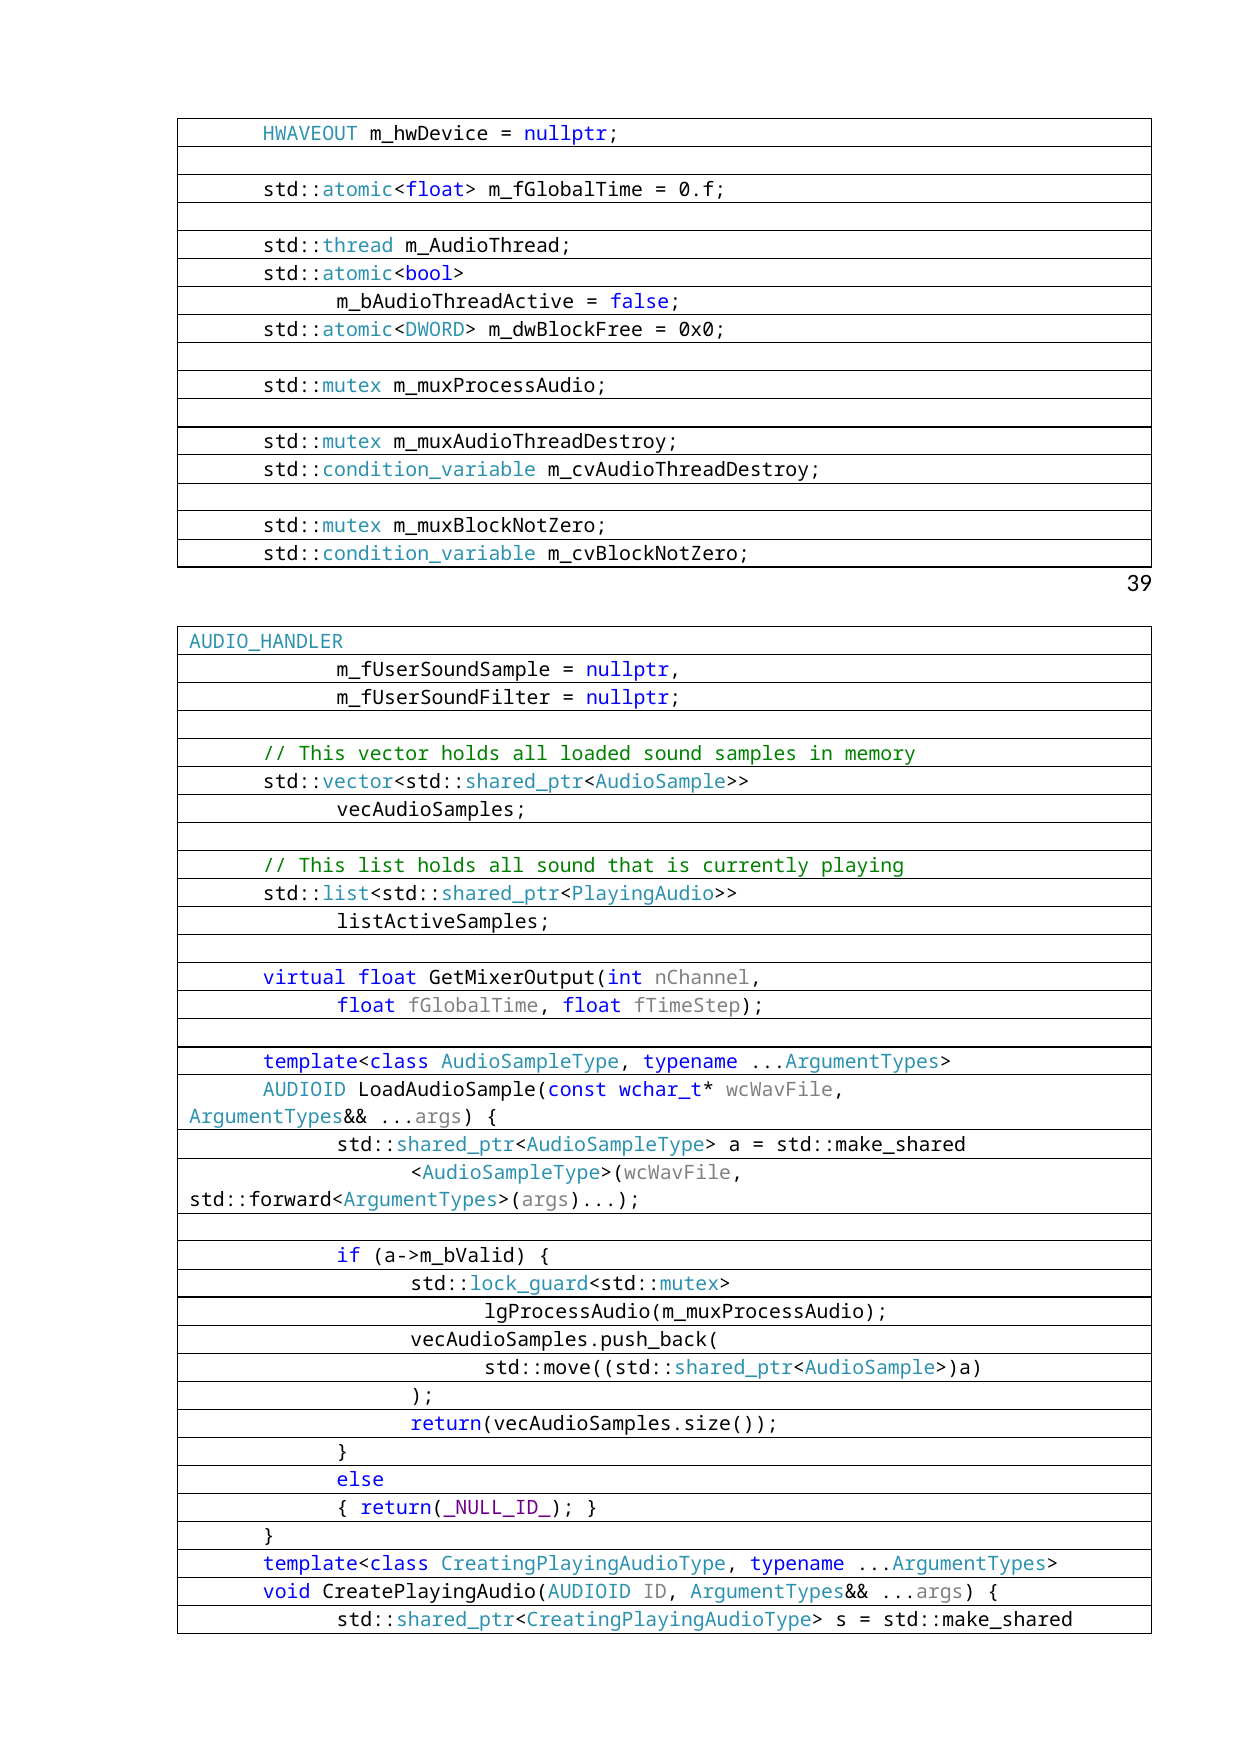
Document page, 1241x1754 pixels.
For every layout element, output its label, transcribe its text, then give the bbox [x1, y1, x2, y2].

table_cell [178, 711, 1151, 738]
text 39 [177, 568, 1152, 598]
table_cell if (a->m_bValid) { [178, 1241, 1151, 1268]
table_cell std::lock_guard<std::mutex> [178, 1270, 1151, 1296]
table_cell template<class AudioSampleType, typename ...ArgumentTypes> [178, 1048, 1151, 1074]
table_cell vecAudioSamples.push_back( [178, 1326, 1151, 1352]
table_cell std::vector<std::shared_ptr<AudioSample>> [178, 767, 1151, 794]
table_cell [178, 203, 1151, 230]
table_cell std::list<std::shared_ptr<PlayingAudio>> [178, 879, 1151, 906]
table_cell std::atomic<DWORD> m_dwBlockFree = 0x0; [178, 315, 1151, 342]
table_cell m_bAudioThreadActive = false; [178, 287, 1151, 314]
table_cell std::mutex m_muxBlockNotZero; [178, 511, 1151, 538]
table_cell listActiveSamples; [178, 907, 1151, 934]
table_cell template<class CreatingPlayingAudioType, typename ...ArgumentTypes> [178, 1550, 1151, 1577]
table_cell m_fUserSoundFilter = nullptr; [178, 683, 1151, 710]
table_cell } [178, 1438, 1151, 1464]
table_cell <AudioSampleType>(wcWavFile, std::forward<ArgumentTypes>(args)...); [178, 1159, 1151, 1212]
table_cell else [178, 1466, 1151, 1493]
table_cell [178, 935, 1151, 962]
table_cell lgProcessAudio(m_muxProcessAudio); [178, 1298, 1151, 1324]
table_cell [178, 484, 1151, 510]
table_cell [178, 147, 1151, 174]
table_cell // This vector holds all loaded sound samples in memory [178, 739, 1151, 766]
table_cell float fGlobalTime, float fTimeStep); [178, 991, 1151, 1018]
table_cell std::shared_ptr<CreatingPlayingAudioType> s = std::make_shared [178, 1606, 1151, 1633]
table_cell std::mutex m_muxProcessAudio; [178, 371, 1151, 398]
table_cell std::condition_variable m_cvBlockNotZero; [178, 540, 1151, 566]
table_cell void CreatePlayingAudio(AUDIOID ID, ArgumentTypes&& ...args) { [178, 1578, 1151, 1605]
table_cell std::thread m_AudioThread; [178, 231, 1151, 258]
table_header AUDIO_HANDLER [178, 627, 1151, 654]
table_cell virtual float GetMixerOutput(int nChannel, [178, 963, 1151, 990]
table_cell AUDIOID LoadAudioSample(const wchar_t* wcWavFile, ArgumentTypes&& ...args) { [178, 1075, 1151, 1129]
table_cell std::move((std::shared_ptr<AudioSample>)a) [178, 1354, 1151, 1381]
table_cell std::shared_ptr<AudioSampleType> a = std::make_shared [178, 1130, 1151, 1157]
table_cell } [178, 1522, 1151, 1549]
table_cell return(vecAudioSamples.size()); [178, 1410, 1151, 1437]
table_cell [178, 399, 1151, 426]
table_cell [178, 1214, 1151, 1240]
table_cell std::atomic<float> m_fGlobalTime = 0.f; [178, 175, 1151, 202]
table_cell [178, 343, 1151, 370]
table_cell // This list holds all sound that is currently playing [178, 851, 1151, 878]
table_cell ); [178, 1382, 1151, 1408]
table_cell std::atomic<bool> [178, 259, 1151, 286]
table_cell vecAudioSamples; [178, 795, 1151, 822]
table_cell { return(_NULL_ID_); } [178, 1494, 1151, 1521]
table_cell m_fUserSoundSample = nullptr, [178, 655, 1151, 682]
table_cell [178, 823, 1151, 850]
table_cell std::mutex m_muxAudioThreadDestroy; [178, 428, 1151, 454]
table_cell HWAVEOUT m_hwDevice = nullptr; [178, 119, 1151, 146]
table_cell std::condition_variable m_cvAudioThreadDestroy; [178, 455, 1151, 482]
table_cell [178, 1019, 1151, 1046]
